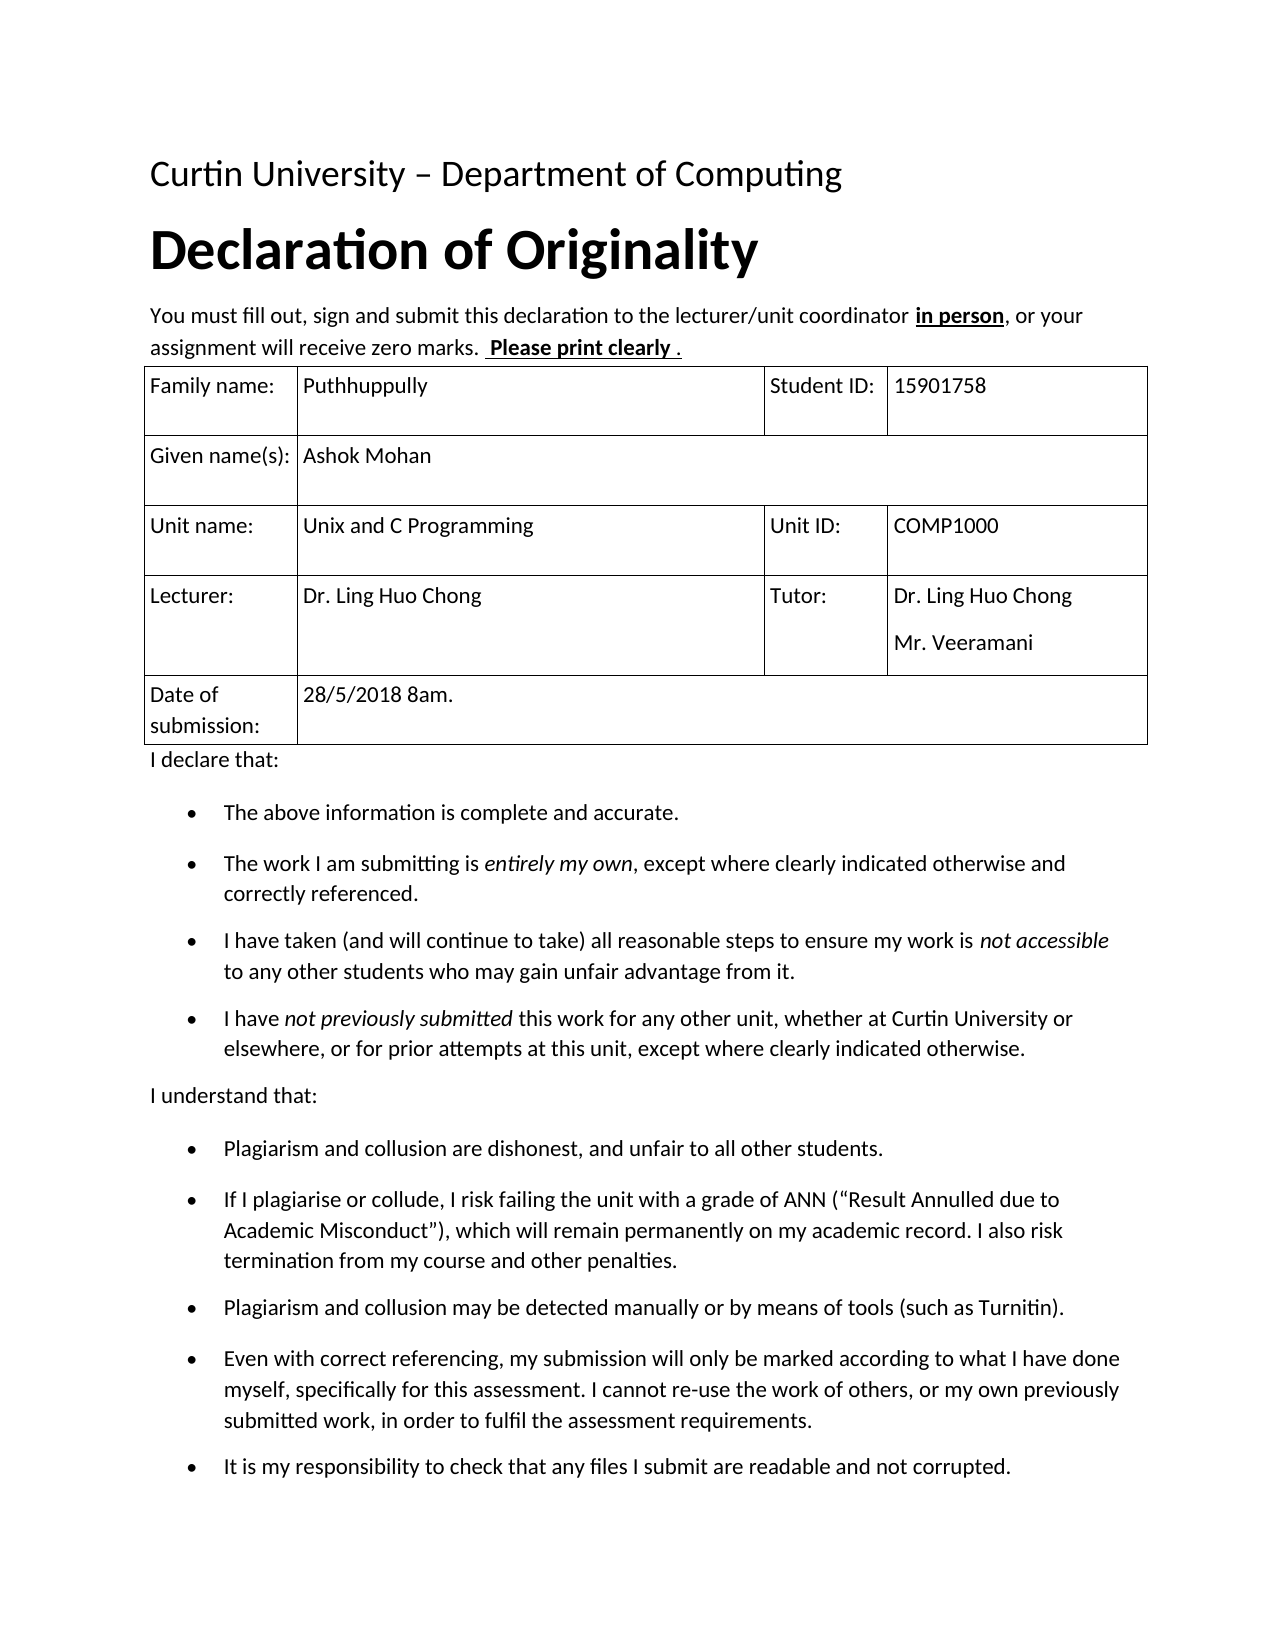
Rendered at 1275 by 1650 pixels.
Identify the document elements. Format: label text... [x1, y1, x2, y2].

text You must fill out, sign and submit this declaration to the lecturer/unit coordinator in person, or your assignment will receive zero marks. Please print clearly . [150, 301, 1125, 361]
list The work I am submitting is entirely my own, except where clearly indicated otherwise and correctly referenced. [186, 849, 1125, 908]
text Curtin University – Department of Computing Declaration of Originality [150, 150, 1125, 284]
table_cell Dr. Ling Huo Chong Mr. Veeramani [888, 576, 1147, 674]
list I have taken (and will continue to take) all reasonable steps to ensure my work is not accessible to any other students who may gain unfair advantage from it. [186, 926, 1125, 985]
table_cell Dr. Ling Huo Chong [298, 576, 764, 674]
table_header Family name: [145, 367, 297, 435]
list It is my responsibility to check that any files I submit are readable and not corrupted. [186, 1452, 1125, 1480]
list If I plagiarise or collude, I risk failing the unit with a grade of ANN (“Result Annulled due to Academic Misconduct”), which will remain permanently on my academic record. I also risk termination from my course and other penalties. [186, 1185, 1125, 1274]
list I have not previously submitted this work for any other unit, whether at Curtin University or elsewhere, or for prior attempts at this unit, except where clearly indicated otherwise. [186, 1004, 1125, 1062]
list Even with correct referencing, my submission will only be marked according to what I have done myself, specifically for this assessment. I cannot re-use the work of others, or my own previously submitted work, in order to fulfil the assessment requirements. [186, 1344, 1125, 1434]
table_cell Ashok Mohan [298, 436, 1147, 505]
list Plagiarism and collusion are dishonest, and unfair to all other students. [186, 1134, 1125, 1162]
list The above information is complete and accurate. [186, 798, 1125, 826]
table_header Student ID: [765, 367, 887, 435]
table_cell Unit name: [145, 506, 297, 575]
table_cell 28/5/2018 8am. [298, 676, 1147, 744]
table_header Puthhuppully [298, 367, 764, 435]
text I understand that: [150, 1081, 1125, 1109]
table_cell Tutor: [765, 576, 887, 674]
table_cell Lecturer: [145, 576, 297, 674]
table_cell Date of submission: [145, 676, 297, 744]
table_cell Unit ID: [765, 506, 887, 575]
list Plagiarism and collusion may be detected manually or by means of tools (such as Turnitin). [186, 1293, 1125, 1321]
table_header 15901758 [888, 367, 1147, 435]
table_cell Unix and C Programming [298, 506, 764, 575]
text I declare that: [150, 745, 1125, 773]
table_cell COMP1000 [888, 506, 1147, 575]
table_cell Given name(s): [145, 436, 297, 505]
